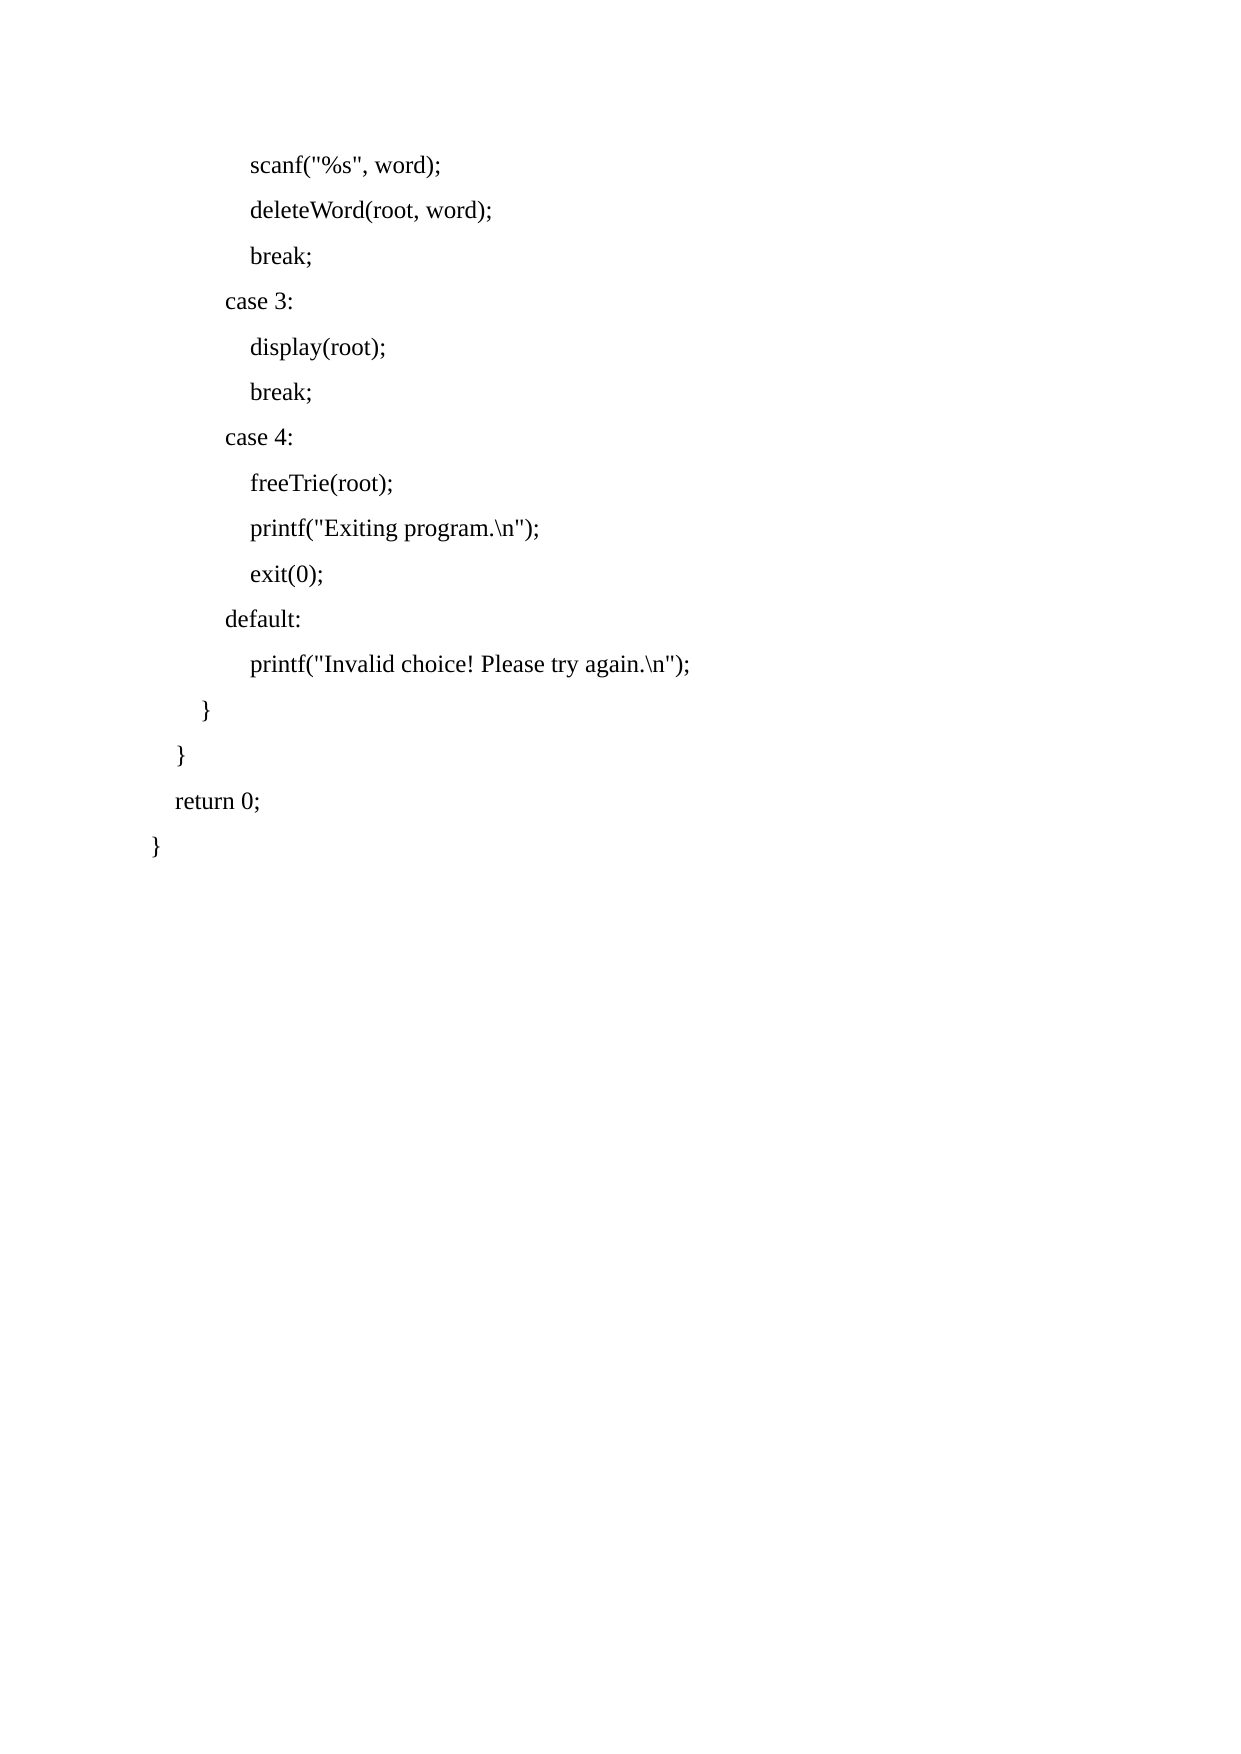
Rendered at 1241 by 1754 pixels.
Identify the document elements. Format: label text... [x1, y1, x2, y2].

text scanf("%s", word); [150, 150, 1090, 179]
text return 0; [150, 786, 1090, 814]
text } [150, 740, 1090, 769]
text exit(0); [150, 559, 1090, 587]
text } [150, 831, 1090, 860]
text display(root); [150, 332, 1090, 360]
text break; [150, 241, 1090, 269]
text case 3: [150, 286, 1090, 315]
text deleteWord(root, word); [150, 195, 1090, 224]
text } [150, 695, 1090, 724]
text case 4: [150, 422, 1090, 451]
text printf("Invalid choice! Please try again.\n"); [150, 649, 1090, 678]
text printf("Exiting program.\n"); [150, 513, 1090, 542]
text default: [150, 604, 1090, 633]
text freeTrie(root); [150, 468, 1090, 497]
text break; [150, 377, 1090, 406]
